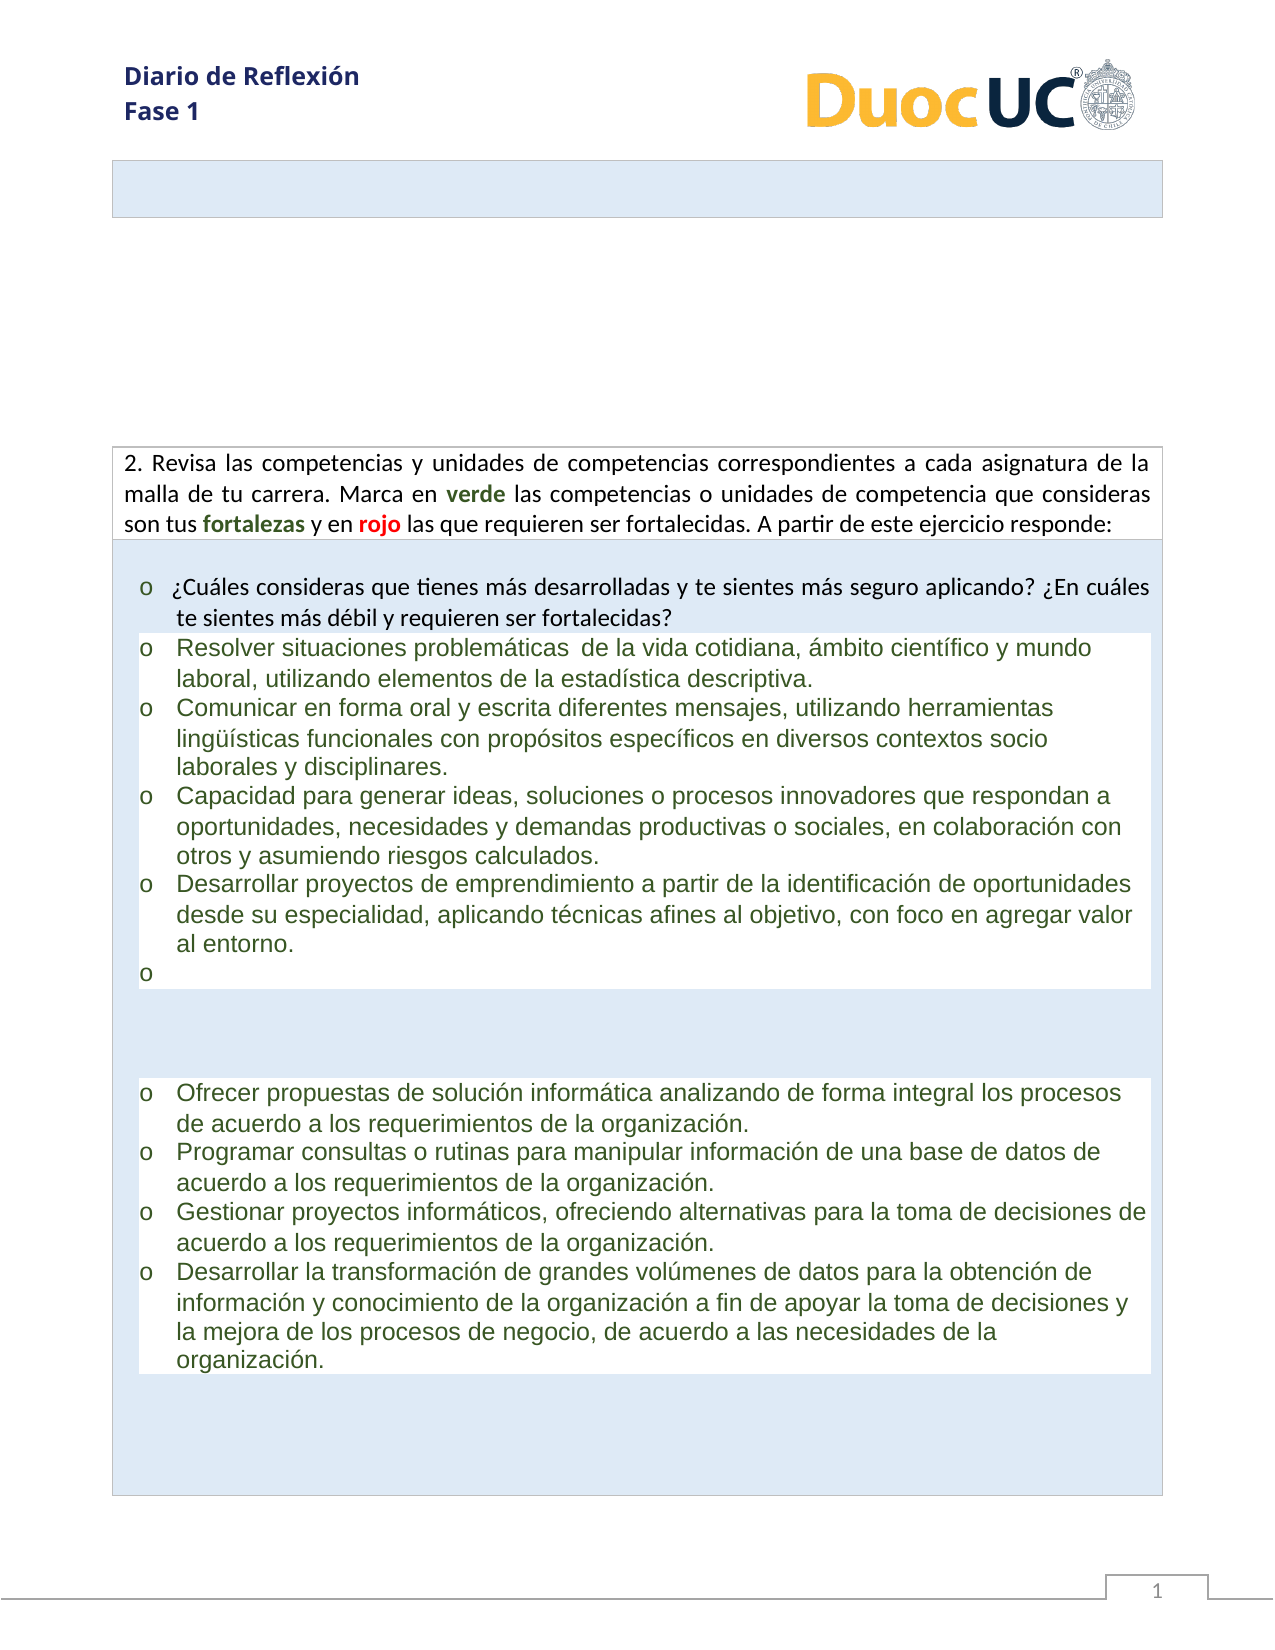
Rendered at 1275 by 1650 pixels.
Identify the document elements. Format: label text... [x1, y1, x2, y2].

table_header 2. Revisa las competencias y unidades de competencias correspondientes a cada asignatura de la malla de tu carrera. Marca en verde las competencias o unidades de competencia que consideras son tus fortalezas y en rojo las que requieren ser fortalecidas. A partir de este ejercicio responde: [113, 448, 1162, 539]
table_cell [113, 540, 1162, 1495]
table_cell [113, 161, 1162, 217]
picture [807, 59, 1135, 130]
